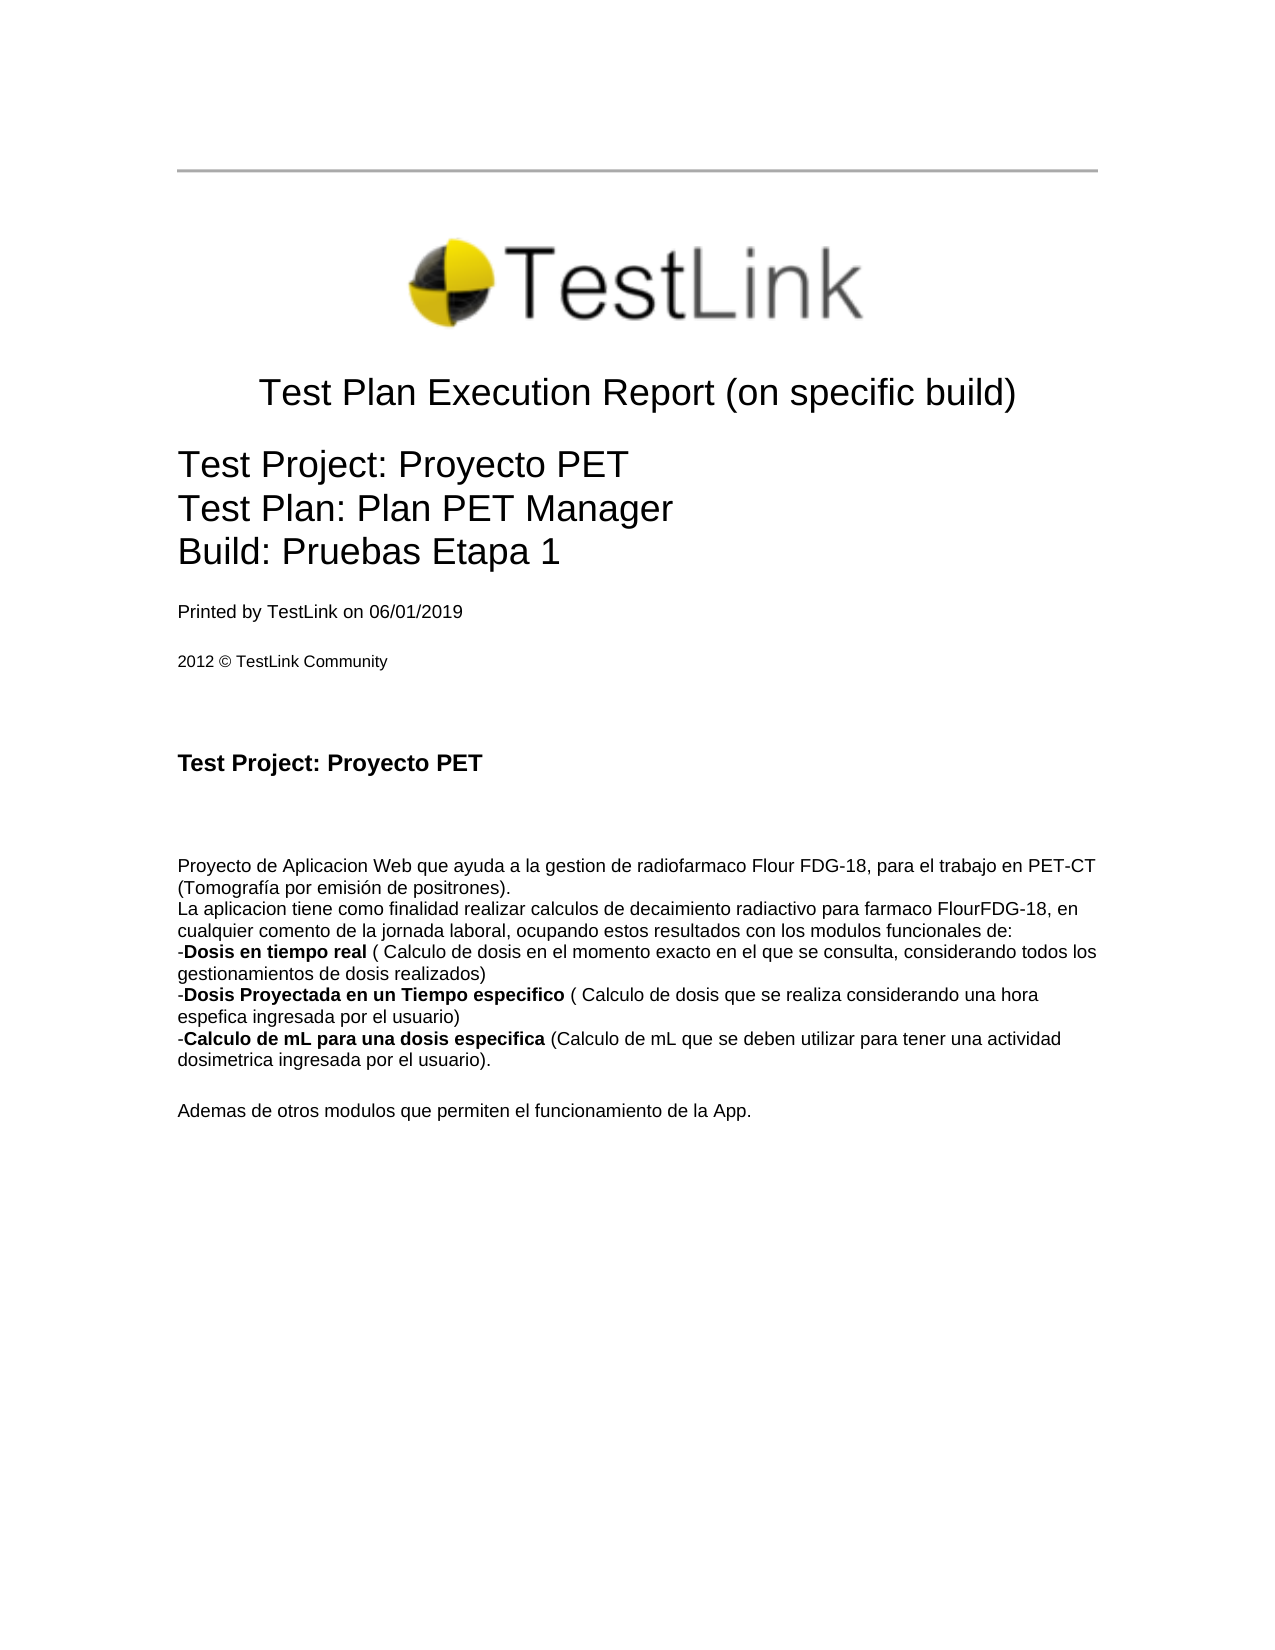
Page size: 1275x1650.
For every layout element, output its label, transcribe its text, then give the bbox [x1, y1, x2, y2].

text Test Project: Proyecto PET Test Plan: Plan PET Manager Build: Pruebas Etapa 1 [177, 443, 1098, 572]
text 2012 © TestLink Community [177, 652, 1098, 671]
text Proyecto de Aplicacion Web que ayuda a la gestion de radiofarmaco Flour FDG-18, para el trabajo en PET-CT (Tomografía por emisión de positrones). La aplicacion tiene como finalidad realizar calculos de decaimiento radiactivo para farmaco FlourFDG-18, en cualquier comento de la jornada laboral, ocupando estos resultados con los modulos funcionales de: -Dosis en tiempo real ( Calculo de dosis en el momento exacto en el que se consulta, considerando todos los gestionamientos de dosis realizados) -Dosis Proyectada en un Tiempo especifico ( Calculo de dosis que se realiza considerando una hora espefica ingresada por el usuario) -Calculo de mL para una dosis especifica (Calculo de mL que se deben utilizar para tener una actividad dosimetrica ingresada por el usuario). [177, 855, 1098, 1071]
text Ademas de otros modulos que permiten el funcionamiento de la App. [177, 1100, 1098, 1121]
text Test Project: Proyecto PET [177, 749, 1098, 777]
text Test Plan Execution Report (on specific build) [177, 370, 1098, 413]
text Printed by TestLink on 06/01/2019 [177, 601, 1098, 623]
picture [397, 224, 878, 342]
